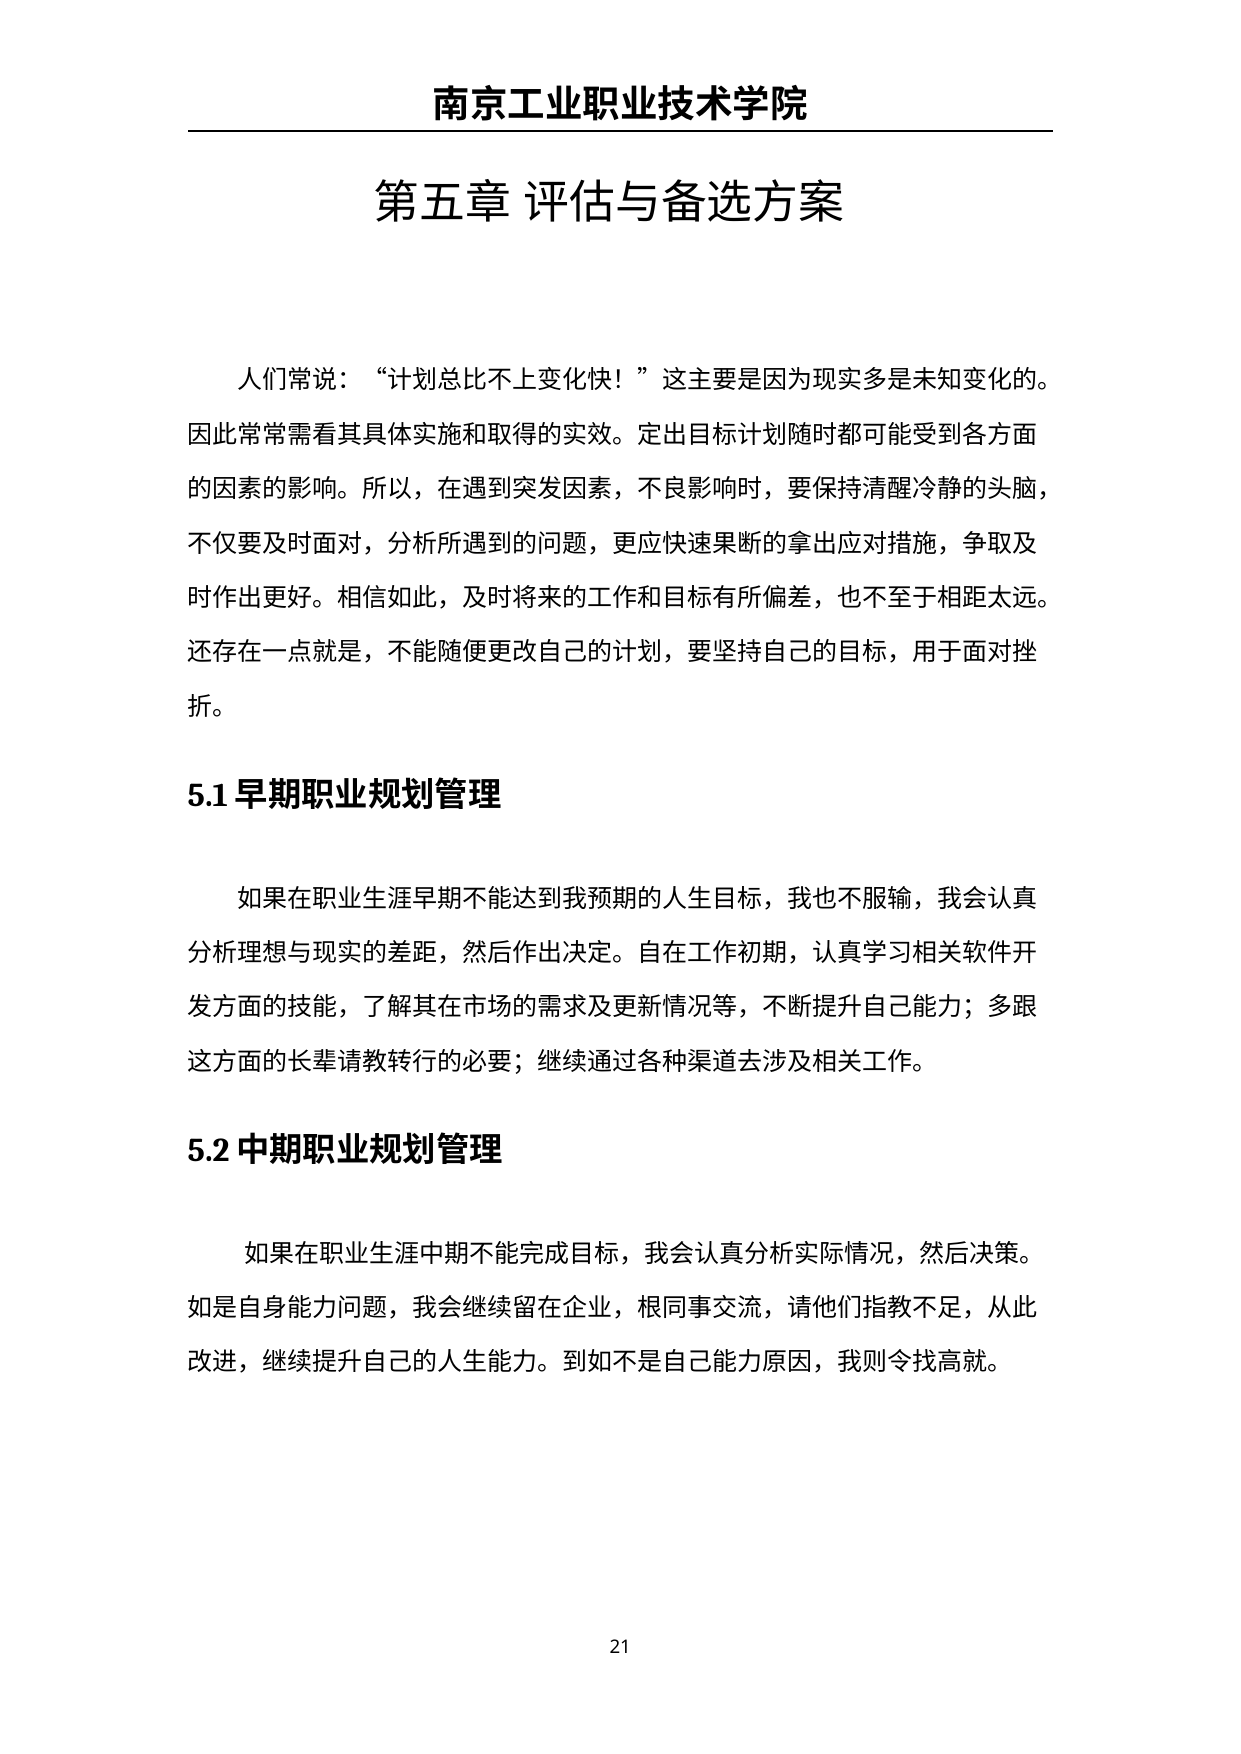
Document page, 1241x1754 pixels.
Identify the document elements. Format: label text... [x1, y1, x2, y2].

subtitle 评估与备选方案 [187, 166, 1030, 232]
subtitle 5.1早期职业规划管理 [187, 768, 1053, 816]
subtitle 5.2中期职业规划管理 [187, 1123, 1053, 1171]
text 人们常说：“计划总比不上变化快！”这主要是因为现实多是未知变化的。因此常常需看其具体实施和取得的实效。定出目标计划随时都可能受到各方面的因素的影响。所以，在遇到突发因素，不良影响时，要保持清醒冷静的头脑，不仅要及时面对，分析所遇到的问题，更应快速果断的拿出应对措施，争取及时作出更好。相信如此，及时将来的工作和目标有所偏差，也不至于相距太远。还存在一点就是，不能随便更改自己的计划，要坚持自己的目标，用于面对挫折。 [187, 360, 1053, 722]
text 如果在职业生涯早期不能达到我预期的人生目标，我也不服输，我会认真分析理想与现实的差距，然后作出决定。自在工作初期，认真学习相关软件开发方面的技能，了解其在市场的需求及更新情况等，不断提升自己能力；多跟这方面的长辈请教转行的必要；继续通过各种渠道去涉及相关工作。 [187, 878, 1053, 1077]
text 如果在职业生涯中期不能完成目标，我会认真分析实际情况，然后决策。如是自身能力问题，我会继续留在企业，根同事交流，请他们指教不足，从此改进，继续提升自己的人生能力。到如不是自己能力原因，我则令找高就。 [187, 1233, 1053, 1378]
